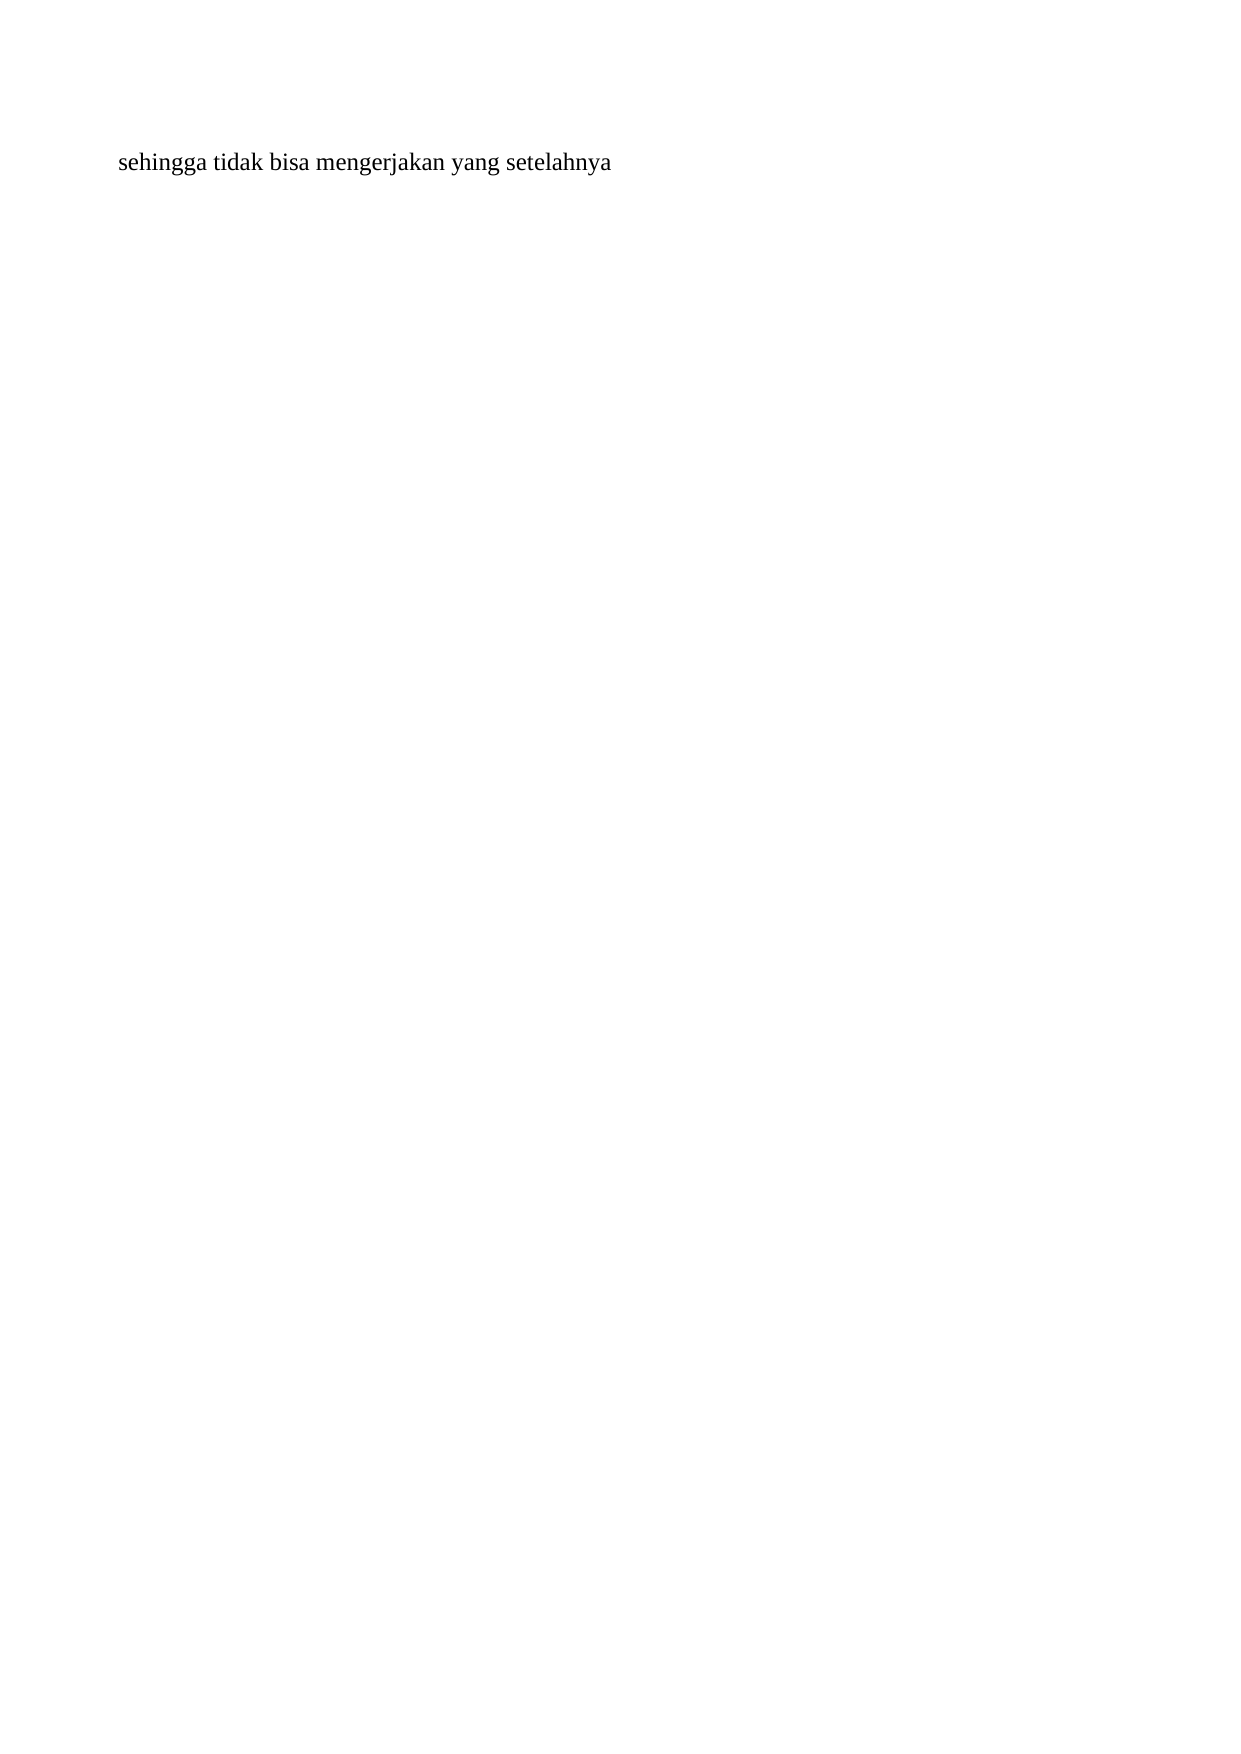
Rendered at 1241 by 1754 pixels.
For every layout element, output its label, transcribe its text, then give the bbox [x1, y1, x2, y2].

text sehingga tidak bisa mengerjakan yang setelahnya [118, 147, 1122, 176]
